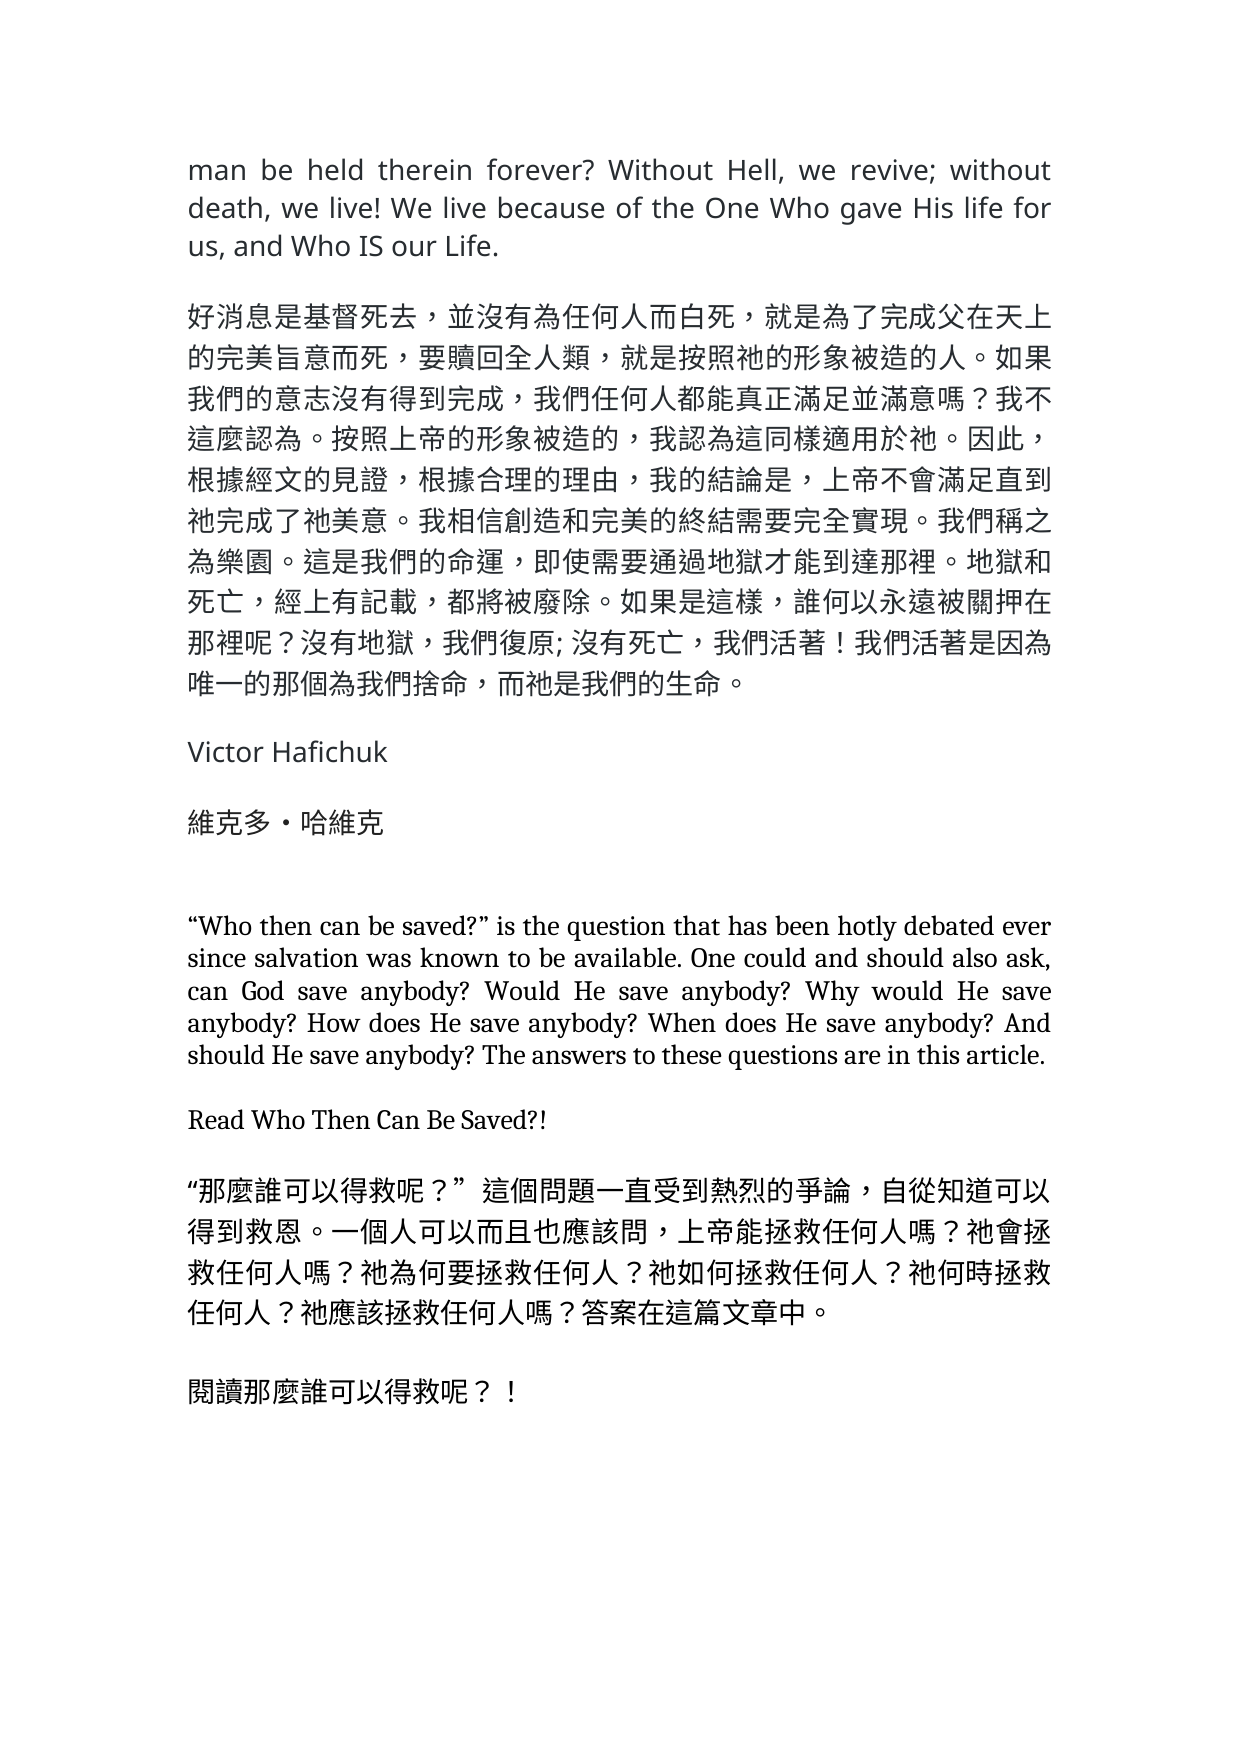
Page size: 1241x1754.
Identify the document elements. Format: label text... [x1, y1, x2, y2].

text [187, 150, 1053, 265]
text Read Who Then Can Be Saved?! [187, 1104, 1053, 1137]
text 閱讀那麼誰可以得救呢？！ [187, 1370, 1053, 1411]
text “那麼誰可以得救呢？”這個問題一直受到熱烈的爭論，自從知道可以得到救恩。一個人可以而且也應該問，上帝能拯救任何人嗎？祂會拯救任何人嗎？祂為何要拯救任何人？祂如何拯救任何人？祂何時拯救任何人？祂應該拯救任何人嗎？答案在這篇文章中。 [187, 1169, 1053, 1332]
text 維克多‧哈維克 [187, 801, 1053, 841]
text “Who then can be saved?” is the question that has been hotly debated ever since salvation was known to be available. One could and should also ask, can God save anybody? Would He save anybody? Why would He save anybody? How does He save anybody? When does He save anybody? And should He save anybody? The answers to these questions are in this article. [187, 910, 1053, 1072]
text 好消息是基督死去，並沒有為任何人而白死，就是為了完成父在天上的完美旨意而死，要贖回全人類，就是按照祂的形象被造的人。如果我們的意志沒有得到完成，我們任何人都能真正滿足並滿意嗎？我不這麼認為。按照上帝的形象被造的，我認為這同樣適用於祂。因此，根據經文的見證，根據合理的理由，我的結論是，上帝不會滿足直到祂完成了祂美意。我相信創造和完美的終結需要完全實現。我們稱之為樂園。這是我們的命運，即使需要通過地獄才能到達那裡。地獄和死亡，經上有記載，都將被廢除。如果是這樣，誰何以永遠被關押在那裡呢？沒有地獄，我們復原; 沒有死亡，我們活著！我們活著是因為唯一的那個為我們捨命，而祂是我們的生命。 [187, 295, 1053, 702]
text Victor Hafichuk [187, 732, 1053, 771]
